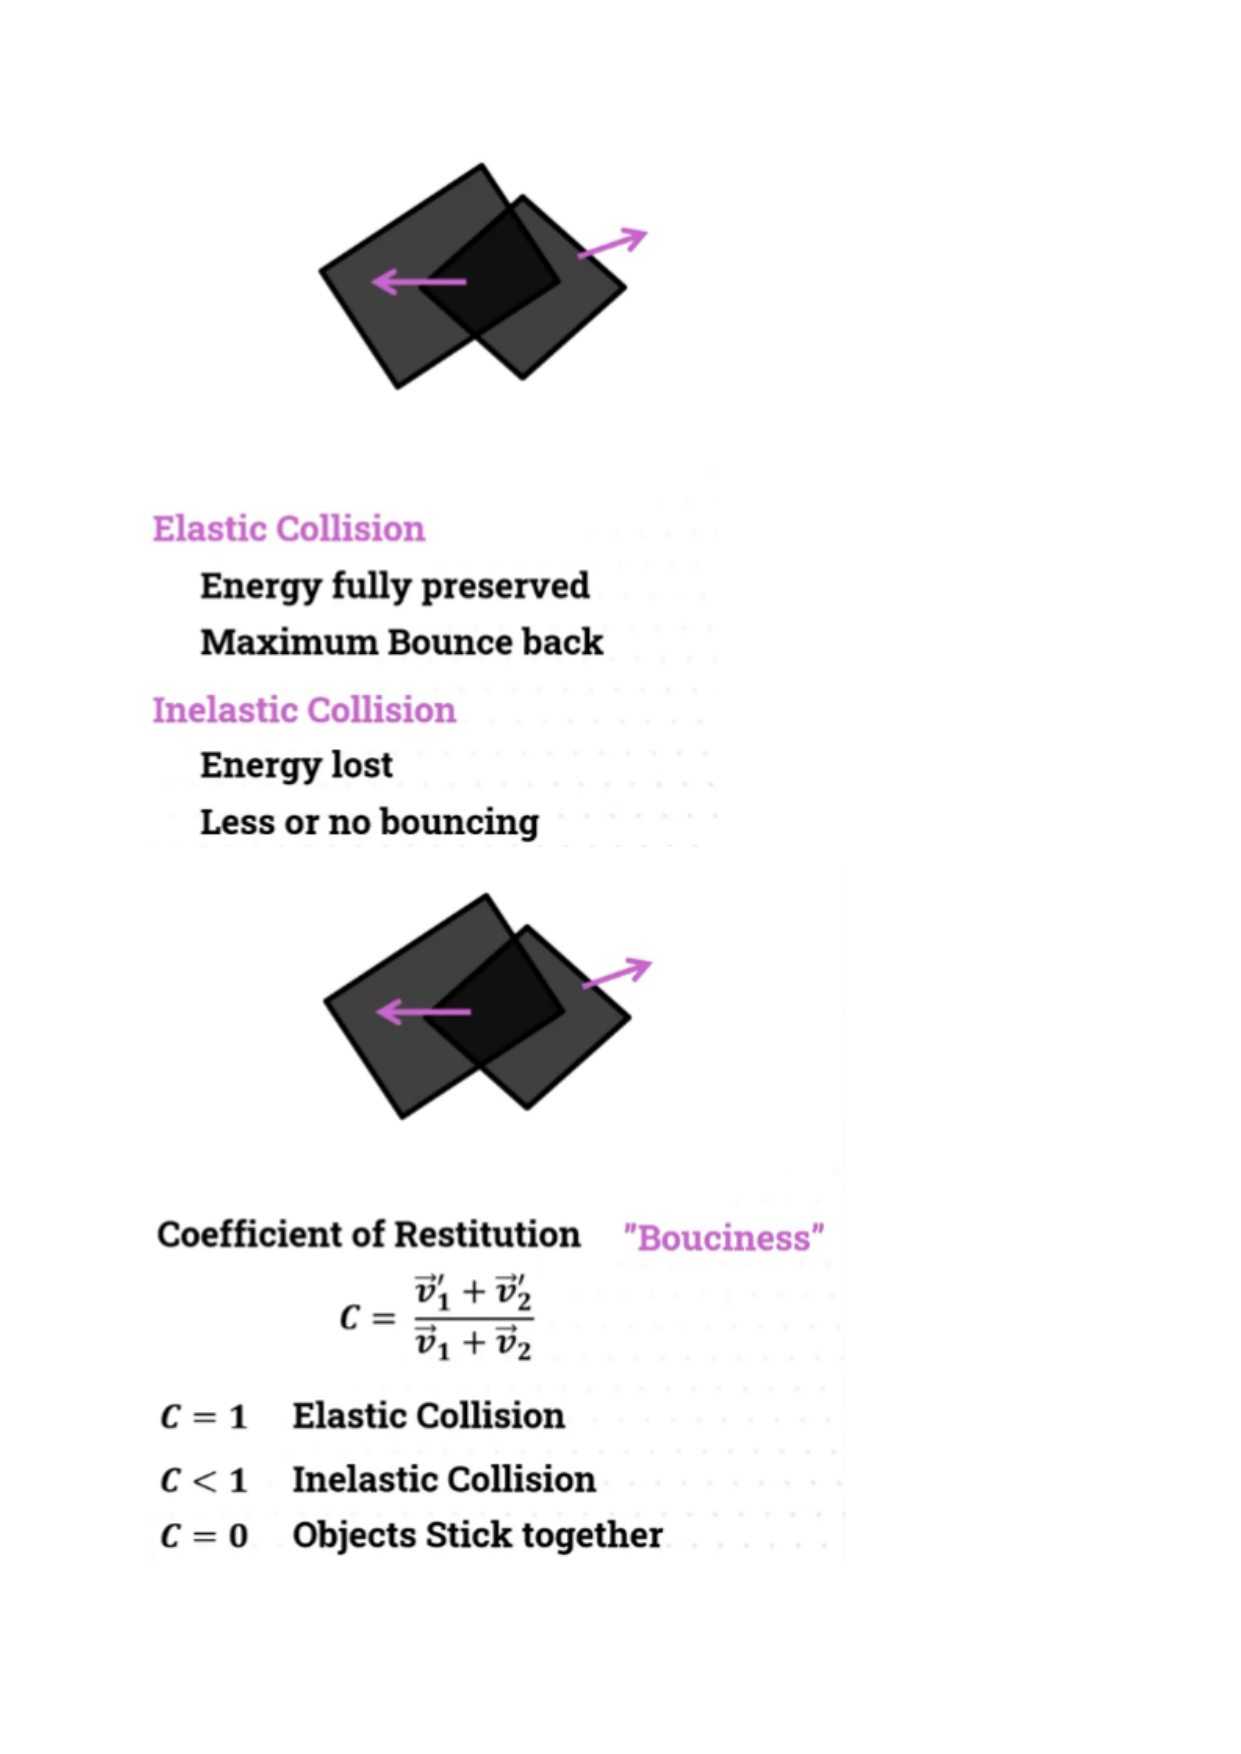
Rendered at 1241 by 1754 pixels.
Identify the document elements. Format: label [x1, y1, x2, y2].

picture [150, 865, 846, 1566]
picture [150, 150, 718, 847]
